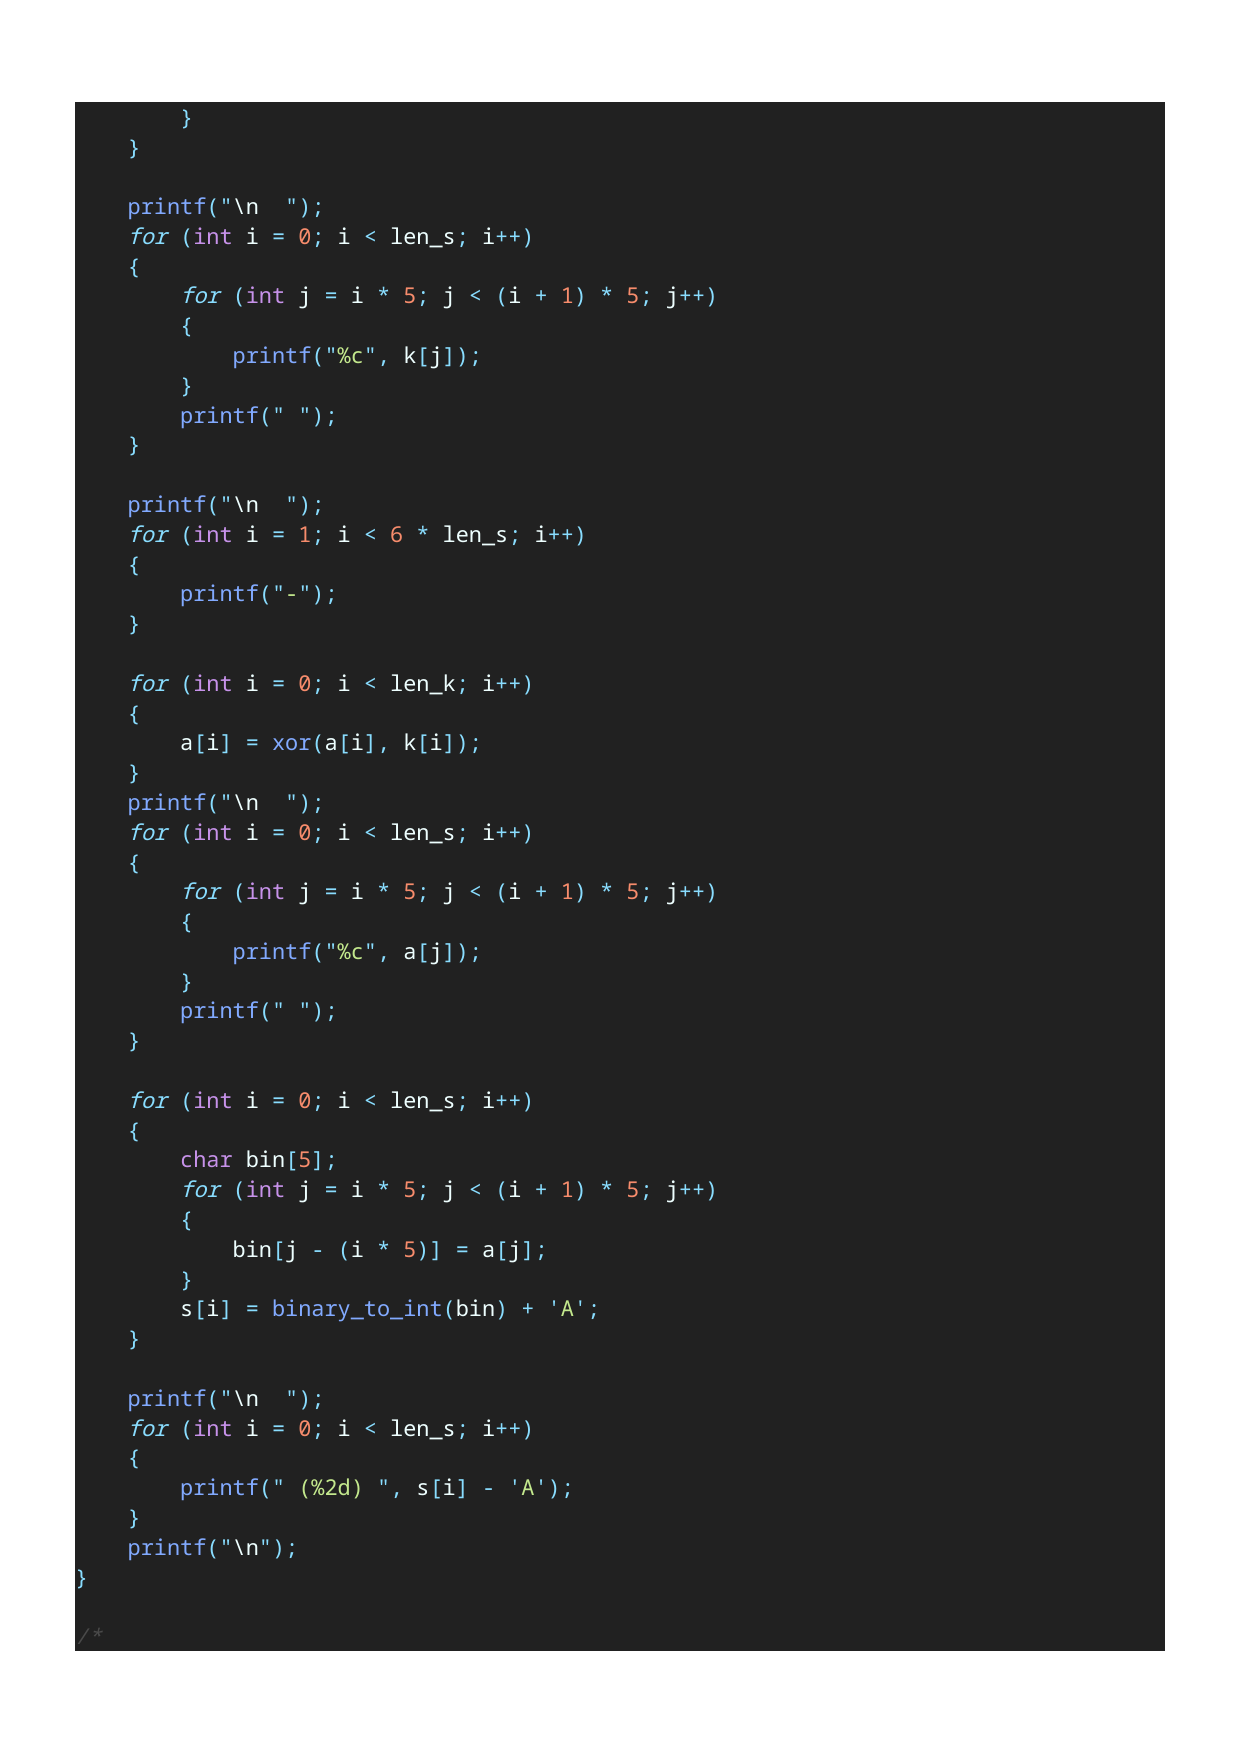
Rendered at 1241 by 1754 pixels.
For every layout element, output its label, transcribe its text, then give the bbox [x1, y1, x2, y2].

text for (int i = 0; i < len_s; i++) [75, 221, 1165, 251]
text { [75, 549, 1165, 578]
text printf("-"); [75, 578, 1165, 608]
text char bin[5]; [75, 1144, 1165, 1174]
text } [75, 1323, 1165, 1353]
text } [75, 966, 1165, 996]
text { [75, 1442, 1165, 1472]
text for (int i = 1; i < 6 * len_s; i++) [75, 519, 1165, 549]
text { [75, 847, 1165, 876]
text } [75, 1502, 1165, 1532]
text printf("%c", k[j]); [75, 340, 1165, 370]
text for (int i = 0; i < len_k; i++) [75, 668, 1165, 698]
text } [75, 102, 1165, 132]
text } [75, 1562, 1165, 1591]
text a[i] = xor(a[i], k[i]); [75, 727, 1165, 757]
text for (int i = 0; i < len_s; i++) [75, 1413, 1165, 1442]
text { [75, 698, 1165, 727]
text printf("\n "); [75, 191, 1165, 221]
text printf(" "); [75, 400, 1165, 429]
text bin[j - (i * 5)] = a[j]; [75, 1234, 1165, 1264]
text { [75, 1204, 1165, 1234]
text for (int i = 0; i < len_s; i++) [75, 1085, 1165, 1115]
text for (int j = i * 5; j < (i + 1) * 5; j++) [75, 1174, 1165, 1204]
text printf("\n"); [75, 1532, 1165, 1562]
text printf(" (%2d) ", s[i] - 'A'); [75, 1472, 1165, 1502]
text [75, 281, 1165, 310]
text for (int j = i * 5; j < (i + 1) * 5; j++) [75, 876, 1165, 906]
text } [75, 608, 1165, 638]
text } [75, 1025, 1165, 1055]
text { [75, 251, 1165, 281]
text for (int i = 0; i < len_s; i++) [75, 817, 1165, 847]
text { [75, 310, 1165, 340]
text } [75, 429, 1165, 459]
text } [75, 1264, 1165, 1293]
text printf("%c", a[j]); [75, 936, 1165, 966]
text { [75, 906, 1165, 936]
text } [75, 370, 1165, 400]
text /* [75, 1621, 1165, 1651]
text } [75, 757, 1165, 787]
text printf(" "); [75, 996, 1165, 1025]
text s[i] = binary_to_int(bin) + 'A'; [75, 1293, 1165, 1323]
text printf("\n "); [75, 787, 1165, 817]
text printf("\n "); [75, 1383, 1165, 1413]
text } [75, 132, 1165, 161]
text printf("\n "); [75, 489, 1165, 519]
text { [75, 1115, 1165, 1144]
